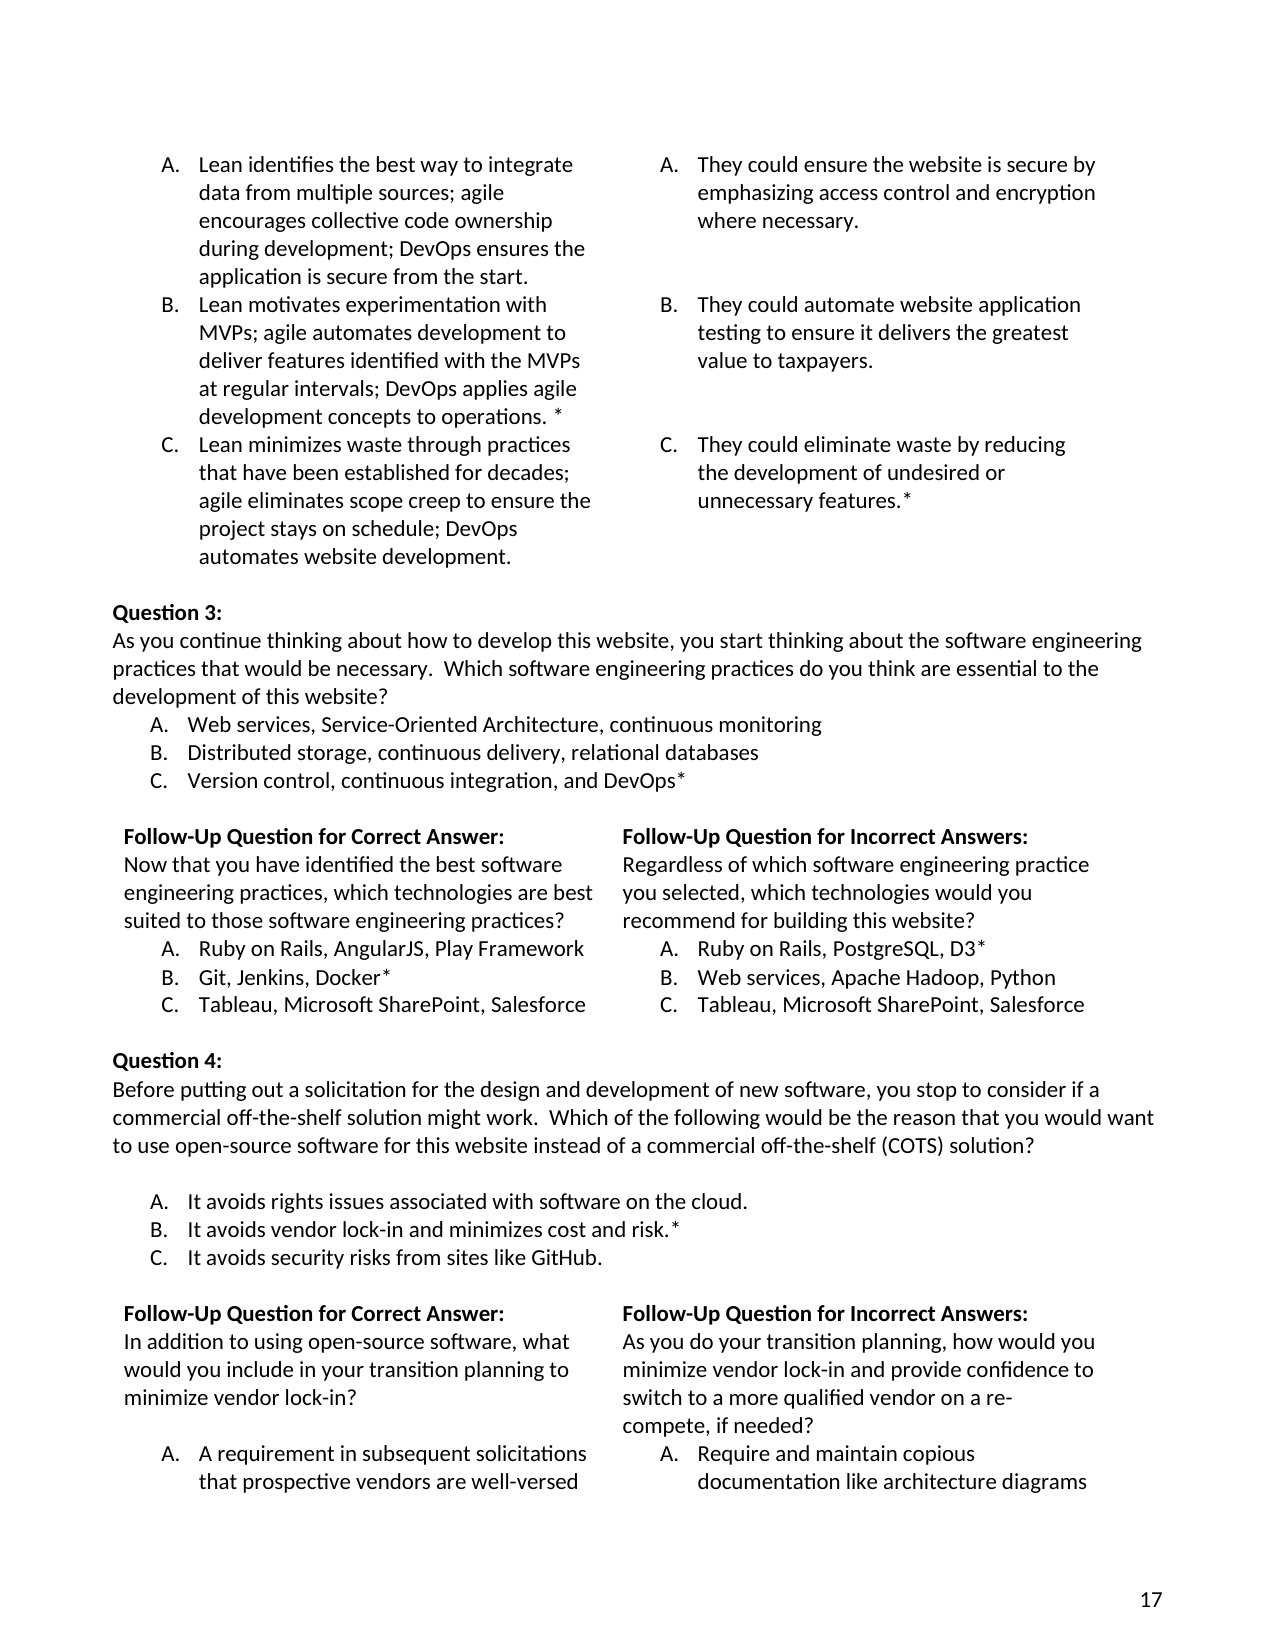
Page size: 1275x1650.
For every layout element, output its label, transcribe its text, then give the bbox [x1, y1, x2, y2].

table_cell They could eliminate waste by reducing the development of undesired or unnecessary features.* [611, 430, 1110, 570]
text Before putting out a solicitation for the design and development of new software, you stop to consider if a commercial off-the-shelf solution might work. Which of the following would be the reason that you would want to use open-source software for this website instead of a commercial off-the-shelf (COTS) solution? [112, 1075, 1162, 1159]
table_cell They could ensure the website is secure by emphasizing access control and encryption where necessary. [611, 150, 1110, 290]
table_cell Lean minimizes waste through practices that have been established for decades; agile eliminates scope creep to ensure the project stays on schedule; DevOps automates website development. [113, 430, 611, 570]
list Version control, continuous integration, and DevOps* [150, 766, 1162, 794]
table_cell Regardless of which software engineering practice you selected, which technologies would you recommend for building this website? [611, 851, 1110, 934]
table_header Follow-Up Question for Incorrect Answers: [611, 823, 1110, 851]
table_cell Lean motivates experimentation with MVPs; agile automates development to deliver features identified with the MVPs at regular intervals; DevOps applies agile development concepts to operations. * [113, 290, 611, 430]
table_header Follow-Up Question for Correct Answer: [113, 823, 611, 851]
text Question 4: [112, 1047, 1162, 1075]
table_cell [611, 1439, 1110, 1495]
table_cell They could automate website application testing to ensure it delivers the greatest value to taxpayers. [611, 290, 1110, 430]
table_cell Lean identifies the best way to integrate data from multiple sources; agile encourages collective code ownership during development; DevOps ensures the application is secure from the start. [113, 150, 611, 290]
table_cell Git, Jenkins, Docker* [113, 963, 611, 991]
table_cell In addition to using open-source software, what would you include in your transition planning to minimize vendor lock-in? [113, 1327, 611, 1439]
text Question 3: [112, 598, 1162, 626]
list Web services, Service-Oriented Architecture, continuous monitoring [150, 710, 1162, 738]
list It avoids security risks from sites like GitHub. [150, 1243, 1162, 1271]
table_cell Web services, Apache Hadoop, Python [611, 963, 1110, 991]
table_cell Ruby on Rails, PostgreSQL, D3* [611, 935, 1110, 963]
table_header Follow-Up Question for Incorrect Answers: [611, 1299, 1110, 1327]
list It avoids vendor lock-in and minimizes cost and risk.* [150, 1215, 1162, 1243]
table_cell As you do your transition planning, how would you minimize vendor lock-in and provide confidence to switch to a more qualified vendor on a re-compete, if needed? [611, 1327, 1110, 1439]
table_cell Tableau, Microsoft SharePoint, Salesforce [611, 991, 1110, 1019]
table_cell Now that you have identified the best software engineering practices, which technologies are best suited to those software engineering practices? [113, 851, 611, 934]
table_cell Tableau, Microsoft SharePoint, Salesforce [113, 991, 611, 1019]
text As you continue thinking about how to develop this website, you start thinking about the software engineering practices that would be necessary. Which software engineering practices do you think are essential to the development of this website? [112, 626, 1162, 710]
table_cell Ruby on Rails, AngularJS, Play Framework [113, 935, 611, 963]
table_header Follow-Up Question for Correct Answer: [113, 1299, 611, 1327]
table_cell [113, 1439, 611, 1495]
list Distributed storage, continuous delivery, relational databases [150, 738, 1162, 766]
list It avoids rights issues associated with software on the cloud. [150, 1187, 1162, 1215]
